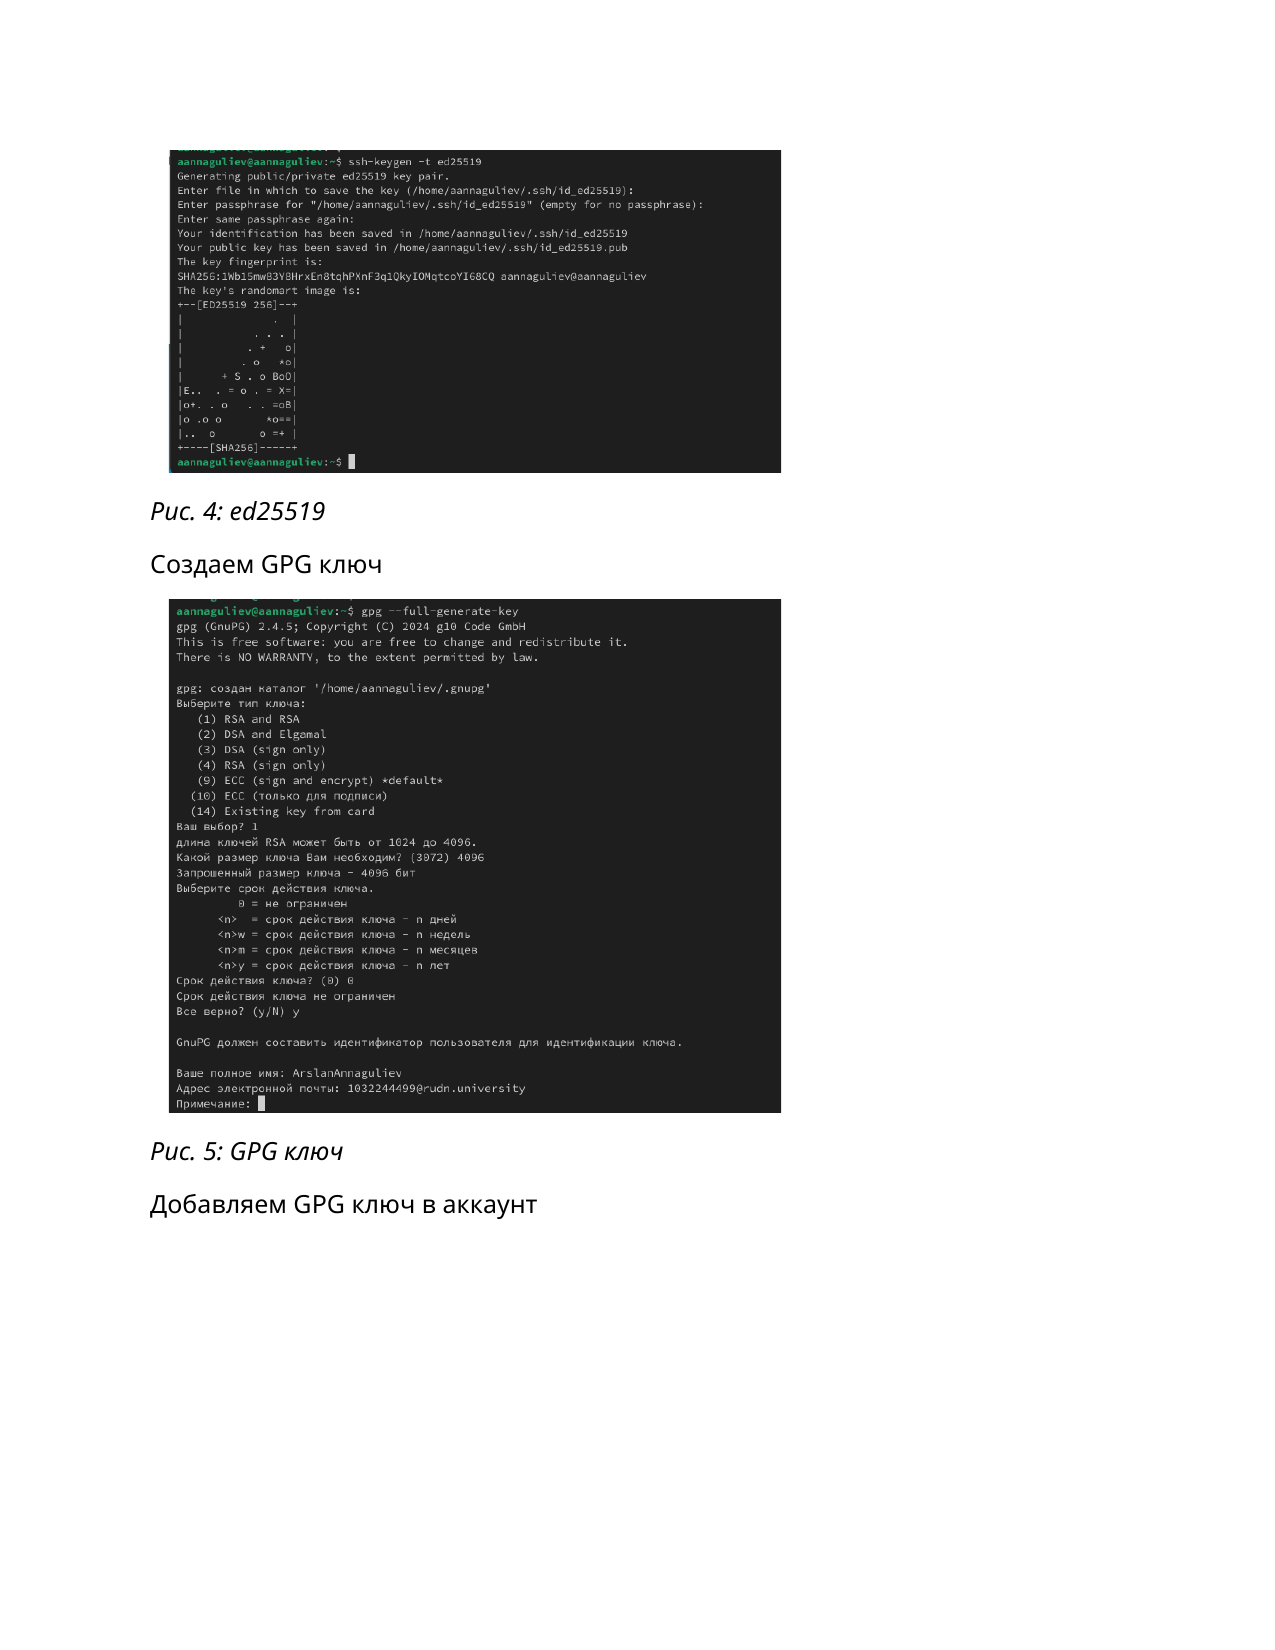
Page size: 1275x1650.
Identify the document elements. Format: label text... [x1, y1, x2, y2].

picture [168, 150, 782, 473]
text Добавляем GPG ключ в аккаунт [150, 1186, 1125, 1220]
text Рис. 4: ed25519 [150, 494, 1125, 528]
text Создаем GPG ключ [150, 546, 1125, 581]
text Рис. 5: GPG ключ [150, 1133, 1125, 1168]
picture [168, 599, 782, 1113]
